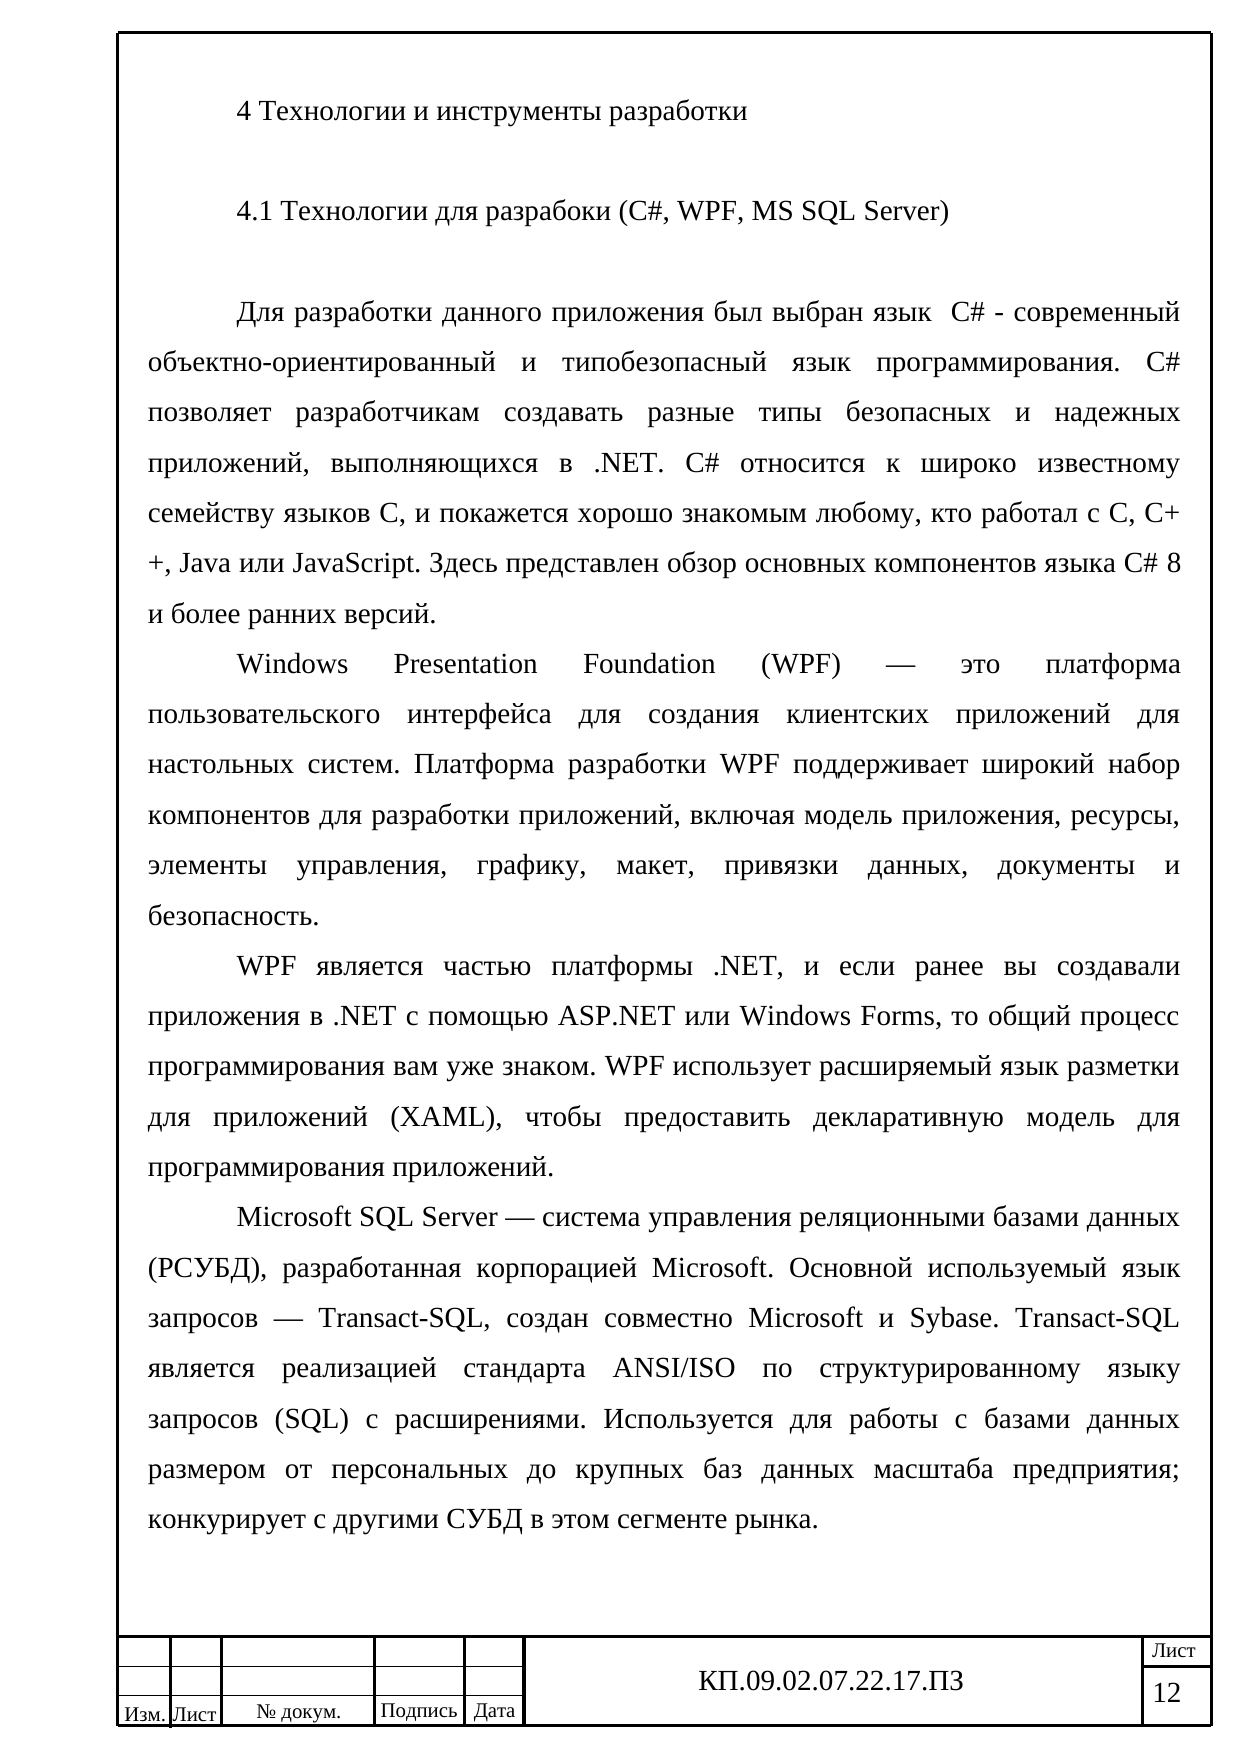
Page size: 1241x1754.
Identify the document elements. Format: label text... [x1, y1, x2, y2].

text Для разработки данного приложения был выбран язык C# - современный объектно-ориентированный и типобезопасный язык программирования. C# позволяет разработчикам создавать разные типы безопасных и надежных приложений, выполняющихся в .NET. C# относится к широко известному семейству языков C, и покажется хорошо знакомым любому, кто работал с C, C++, Java или JavaScript. Здесь представлен обзор основных компонентов языка C# 8 и более ранних версий. [148, 294, 1181, 629]
subtitle 4.1 Технологии для разрабоки (C#, WPF, MS SQL Server) [148, 193, 1181, 227]
text Windows Presentation Foundation (WPF) — это платформа пользовательского интерфейса для создания клиентских приложений для настольных систем. Платформа разработки WPF поддерживает широкий набор компонентов для разработки приложений, включая модель приложения, ресурсы, элементы управления, графику, макет, привязки данных, документы и безопасность. [148, 646, 1181, 931]
subtitle 4 Технологии и инструменты разработки [148, 93, 1181, 126]
text Microsoft SQL Server — система управления реляционными базами данных (РСУБД), разработанная корпорацией Microsoft. Основной используемый язык запросов — Transact-SQL, создан совместно Microsoft и Sybase. Transact-SQL является реализацией стандарта ANSI/ISO по структурированному языку запросов (SQL) с расширениями. Используется для работы с базами данных размером от персональных до крупных баз данных масштаба предприятия; конкурирует с другими СУБД в этом сегменте рынка. [148, 1199, 1181, 1535]
text WPF является частью платформы .NET, и если ранее вы создавали приложения в .NET с помощью ASP.NET или Windows Forms, то общий процесс программирования вам уже знаком. WPF использует расширяемый язык разметки для приложений (XAML), чтобы предоставить декларативную модель для программирования приложений. [148, 948, 1181, 1183]
